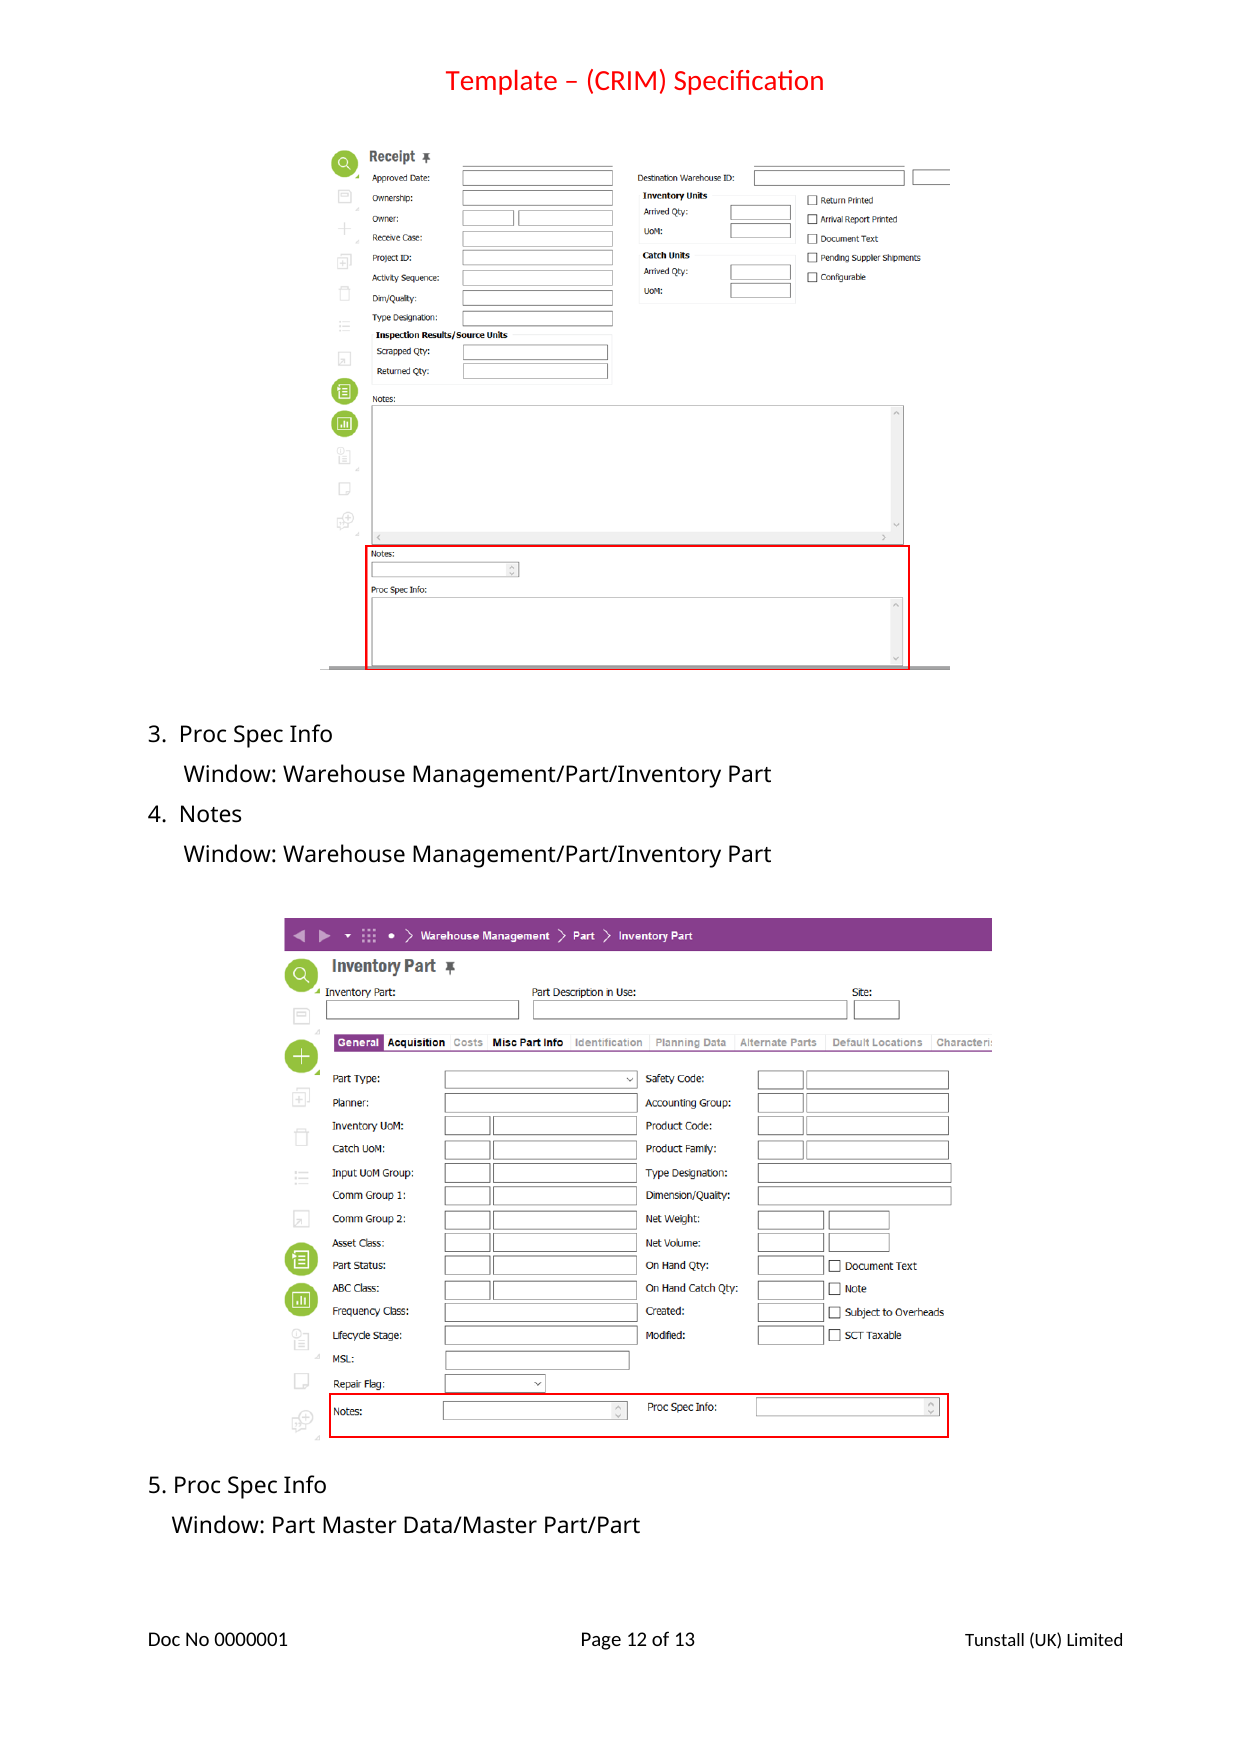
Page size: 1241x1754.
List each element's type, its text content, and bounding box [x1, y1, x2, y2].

text 4. Notes [148, 798, 1122, 829]
text 5. Proc Spec Info [148, 1469, 1122, 1501]
picture [268, 918, 1001, 1461]
text Window: Part Master Data/Master Part/Part [148, 1509, 1122, 1541]
text Window: Warehouse Management/Part/Inventory Part [148, 758, 1122, 789]
text Window: Warehouse Management/Part/Inventory Part [148, 838, 1122, 869]
picture [320, 147, 950, 670]
text 3. Proc Spec Info [148, 718, 1122, 749]
